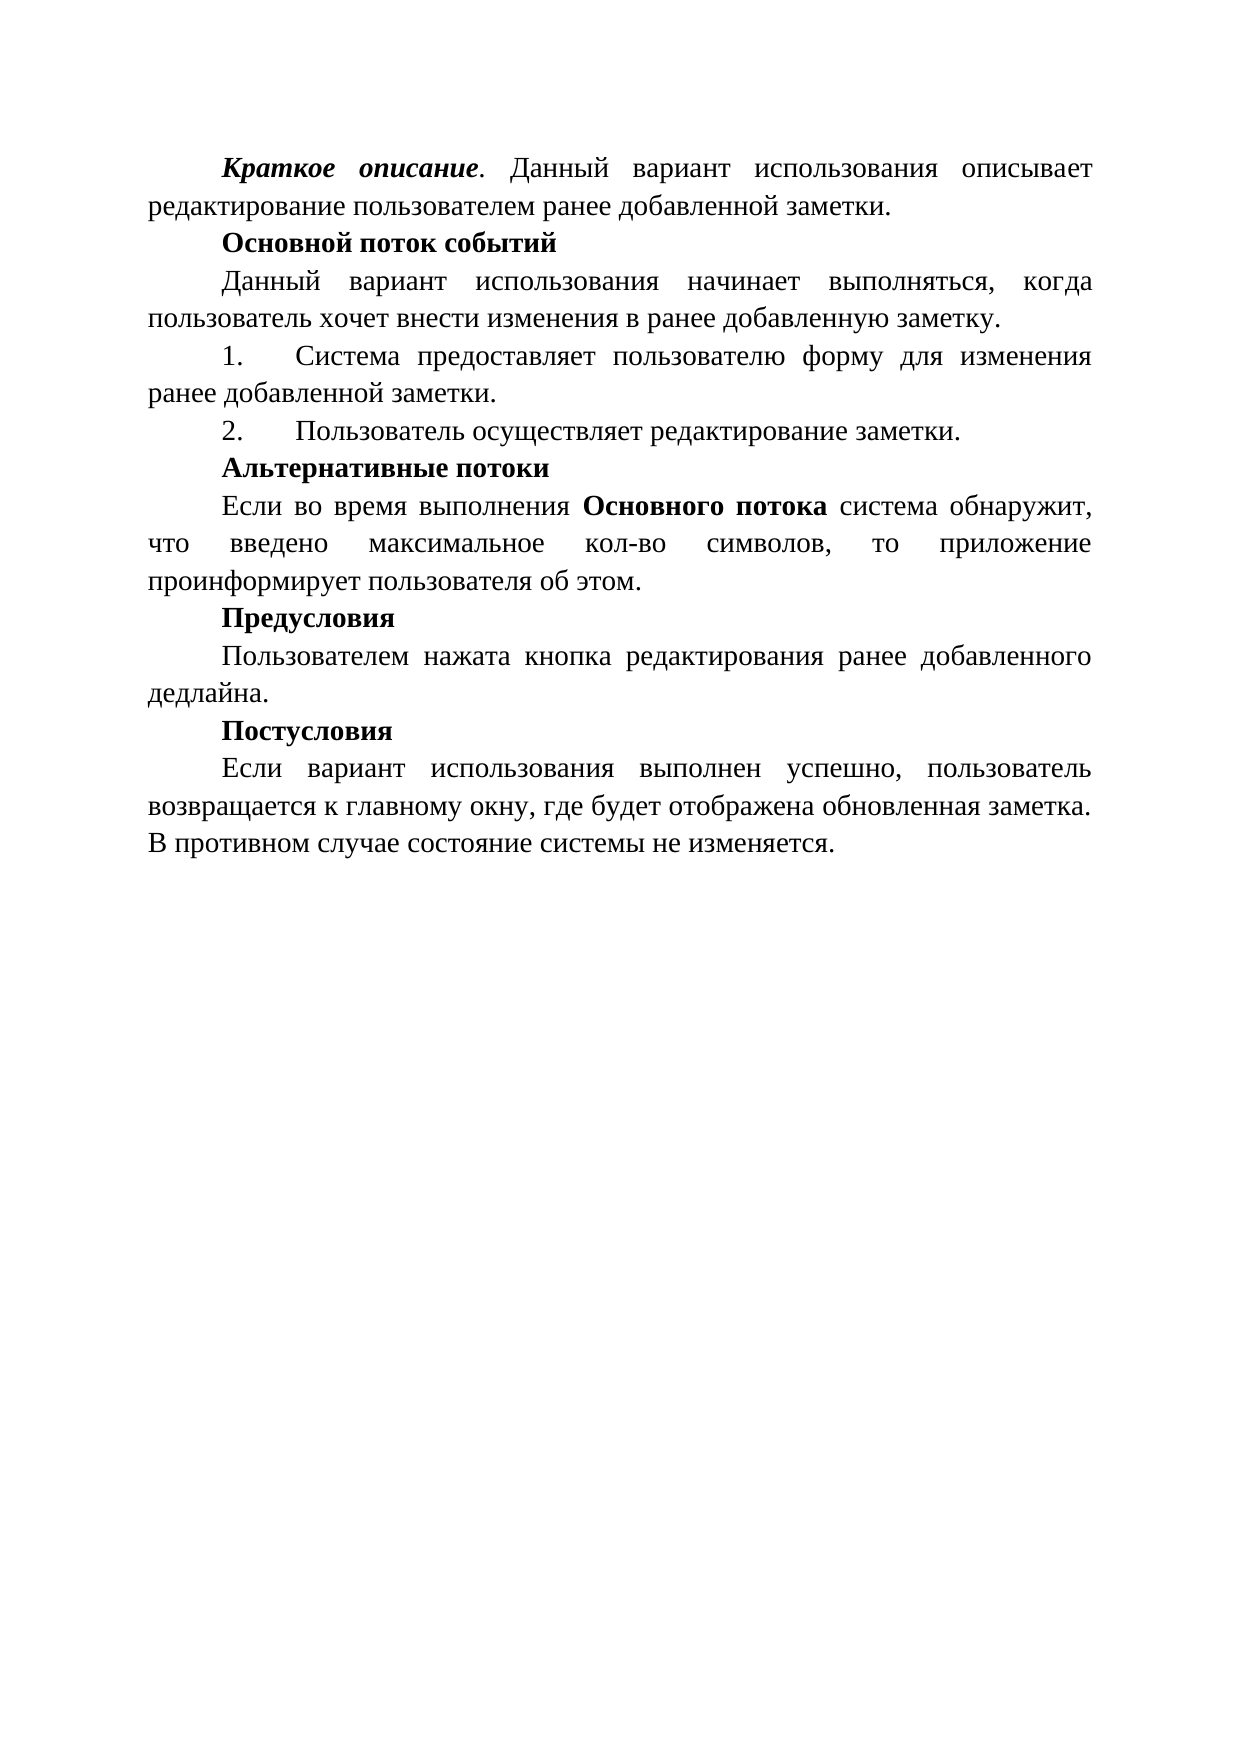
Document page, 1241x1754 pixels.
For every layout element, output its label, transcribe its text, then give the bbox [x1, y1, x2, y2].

text Краткое описание. Данный вариант использования описывает редактирование пользователем ранее добавленной заметки. [148, 148, 1093, 223]
list Система предоставляет пользователю форму для изменения ранее добавленной заметки. [148, 335, 1093, 410]
text Основной поток событий [148, 223, 1093, 260]
text Если вариант использования выполнен успешно, пользователь возвращается к главному окну, где будет отображена обновленная заметка. В противном случае состояние системы не изменяется. [148, 748, 1093, 860]
text Если во время выполнения Основного потока система обнаружит, что введено максимальное кол-во символов, то приложение проинформирует пользователя об этом. [148, 485, 1093, 598]
text Данный вариант использования начинает выполняться, когда пользователь хочет внести изменения в ранее добавленную заметку. [148, 260, 1093, 335]
text Альтернативные потоки [221, 448, 1093, 485]
text Предусловия [148, 598, 1093, 635]
list Пользователь осуществляет редактирование заметки. [148, 410, 1093, 448]
text Постусловия [148, 710, 1093, 748]
text Пользователем нажата кнопка редактирования ранее добавленного дедлайна. [148, 635, 1093, 710]
